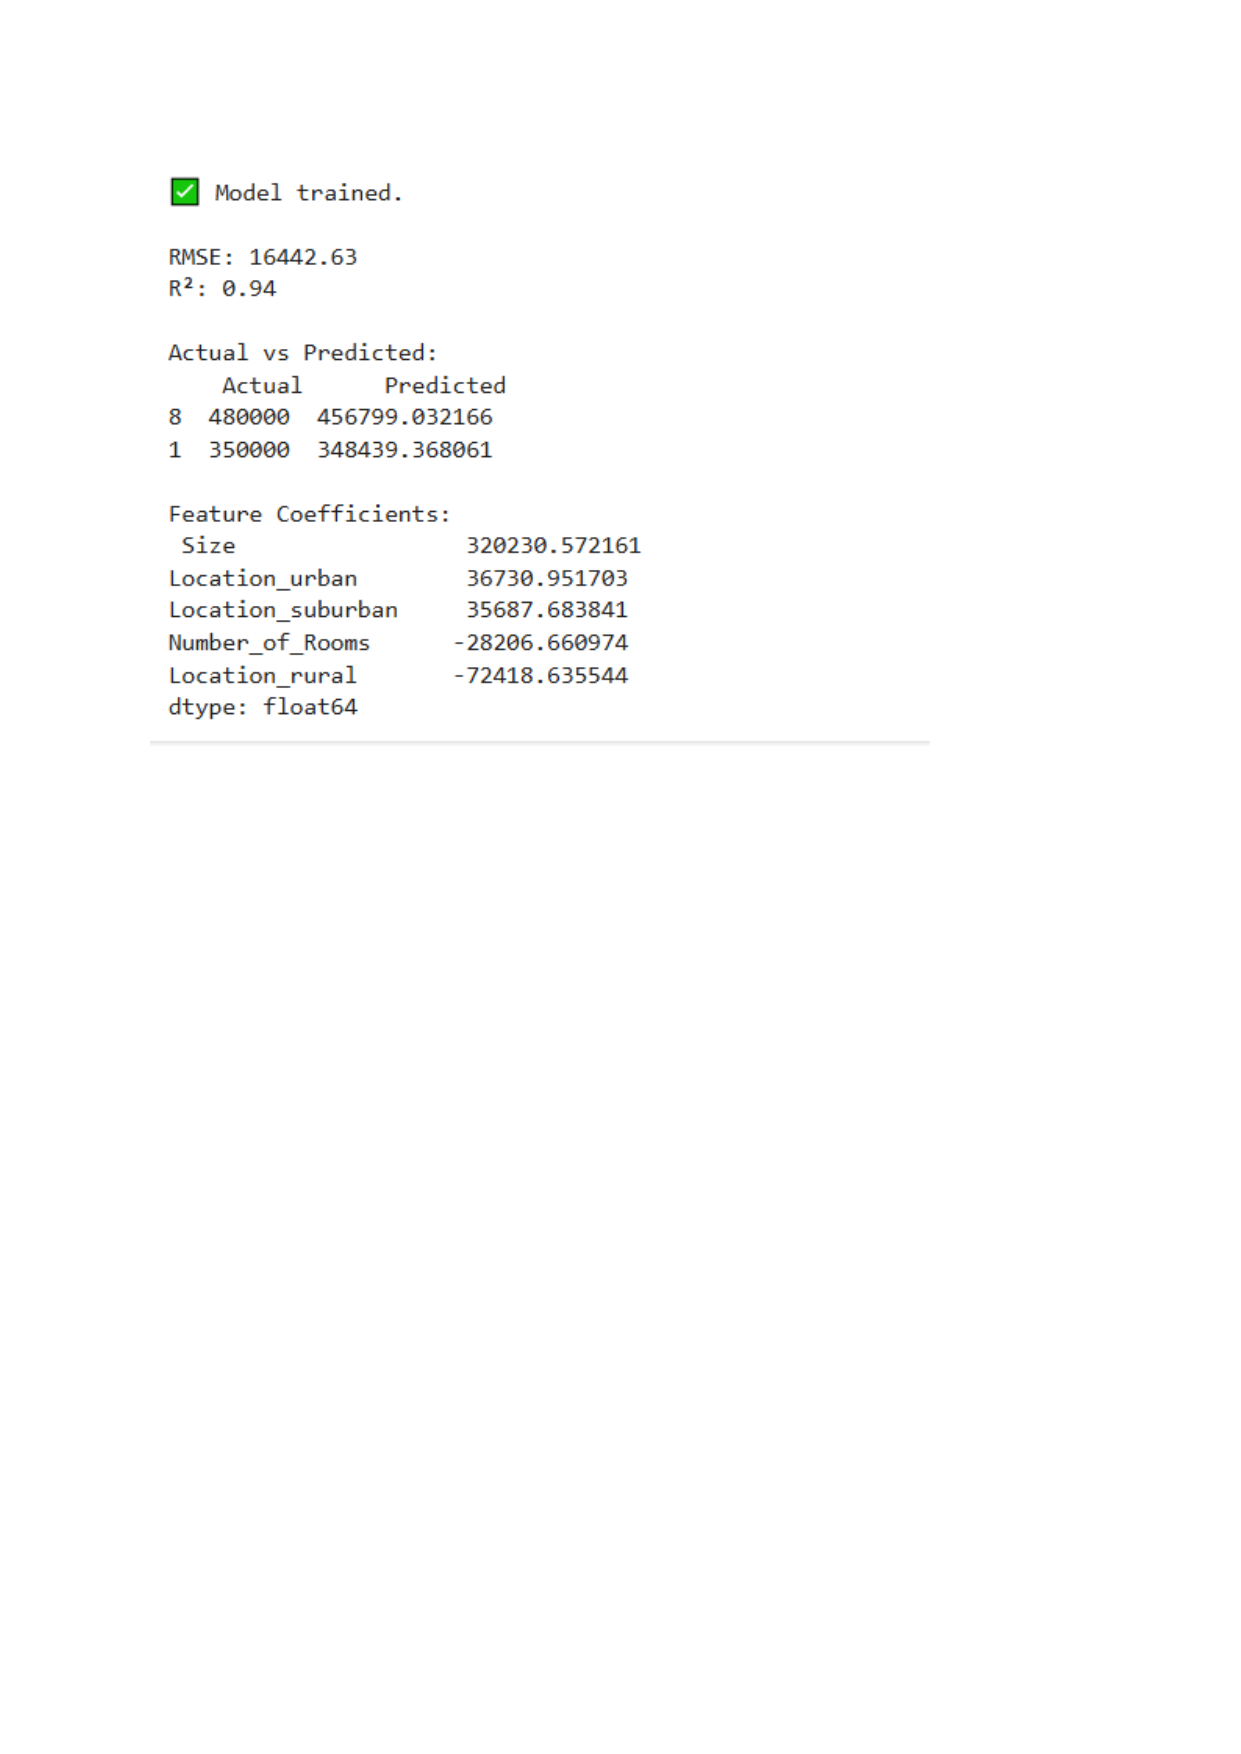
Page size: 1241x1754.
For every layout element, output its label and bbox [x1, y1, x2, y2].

picture [150, 150, 930, 746]
